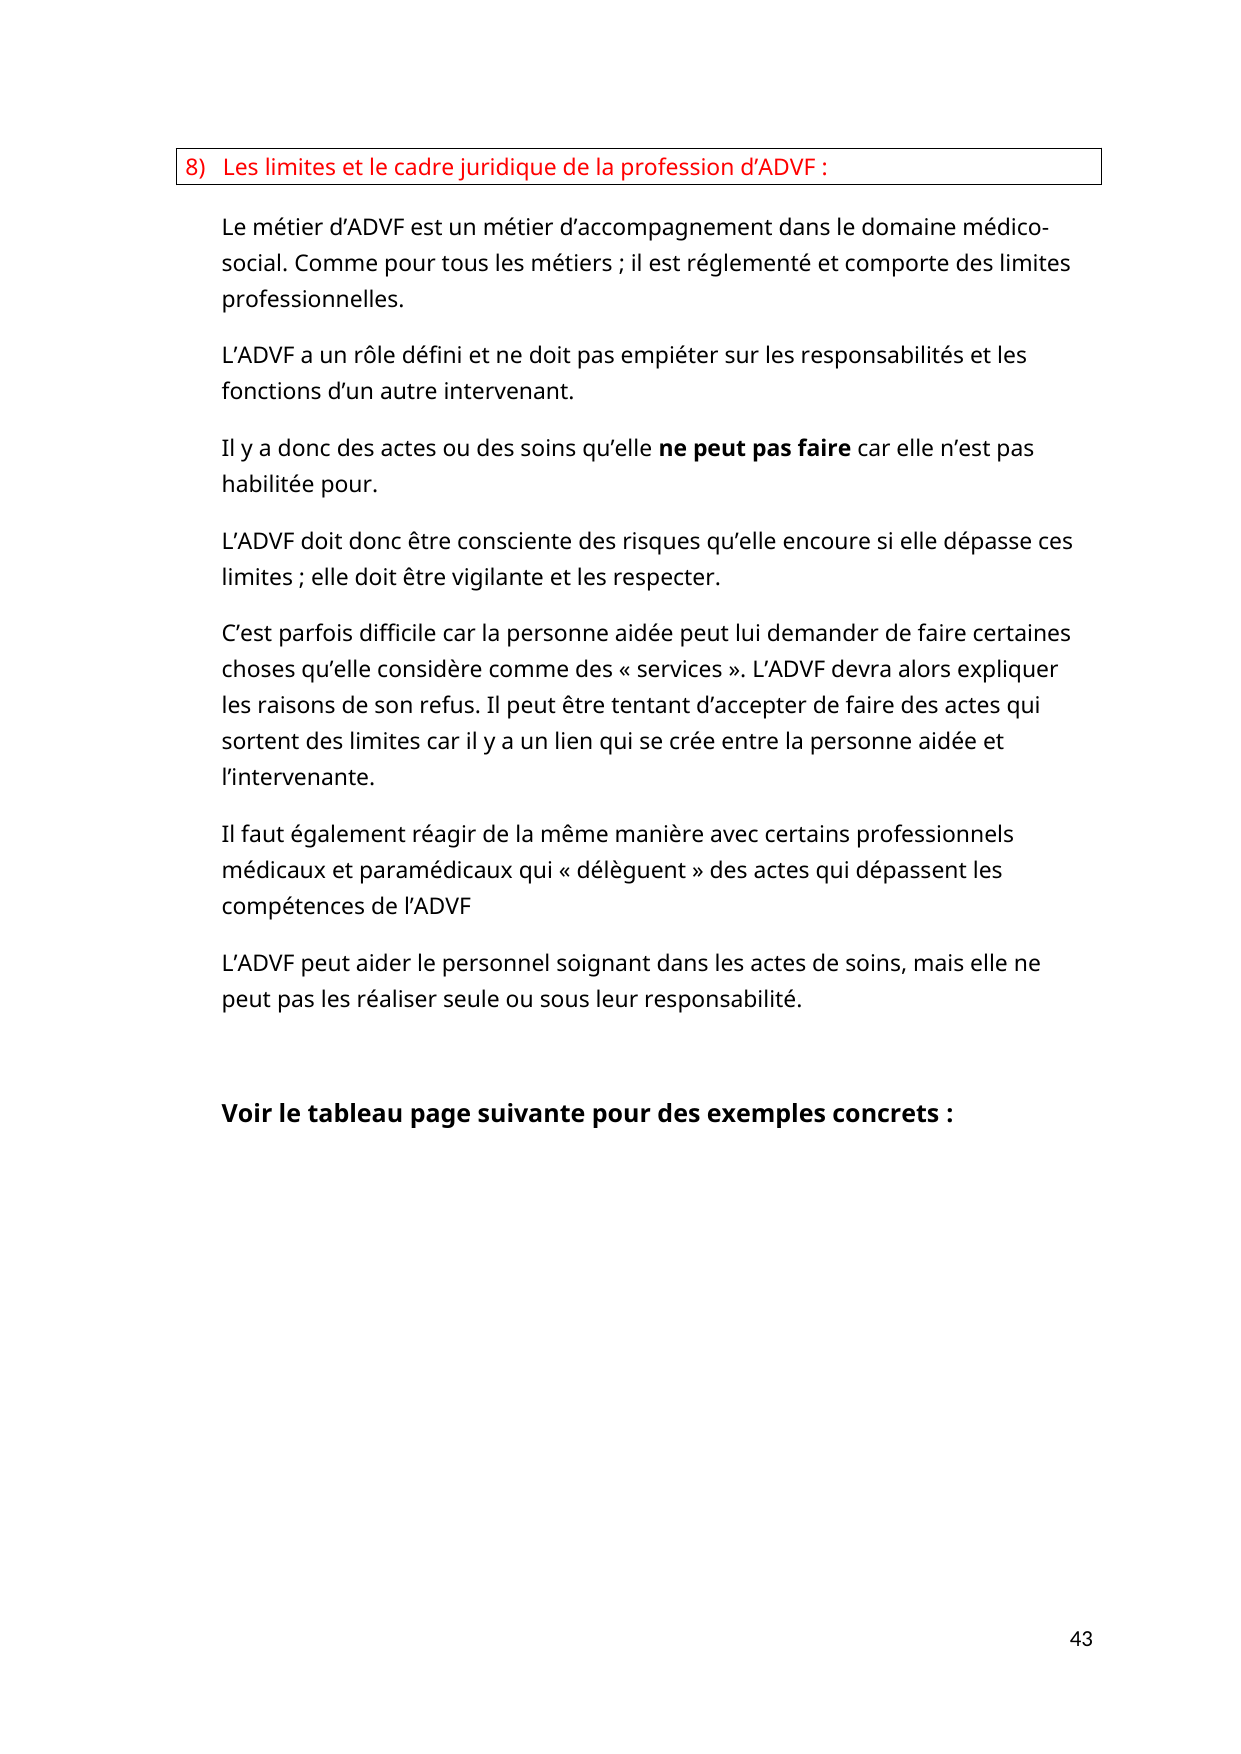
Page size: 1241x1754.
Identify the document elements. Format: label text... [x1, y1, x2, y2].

text L’ADVF doit donc être consciente des risques qu’elle encoure si elle dépasse ces limites ; elle doit être vigilante et les respecter. [221, 525, 1093, 592]
text Il faut également réagir de la même manière avec certains professionnels médicaux et paramédicaux qui « délèguent » des actes qui dépassent les compétences de l’ADVF [221, 818, 1093, 921]
list Les limites et le cadre juridique de la profession d’ADVF : [177, 149, 1101, 184]
text Le métier d’ADVF est un métier d’accompagnement dans le domaine médico-social. Comme pour tous les métiers ; il est réglementé et comporte des limites professionnelles. [221, 211, 1093, 314]
text C’est parfois difficile car la personne aidée peut lui demander de faire certaines choses qu’elle considère comme des « services ». L’ADVF devra alors expliquer les raisons de son refus. Il peut être tentant d’accepter de faire des actes qui sortent des limites car il y a un lien qui se crée entre la personne aidée et l’intervenante. [221, 617, 1093, 792]
text L’ADVF peut aider le personnel soignant dans les actes de soins, mais elle ne peut pas les réaliser seule ou sous leur responsabilité. [221, 947, 1093, 1014]
text Il y a donc des actes ou des soins qu’elle ne peut pas faire car elle n’est pas habilitée pour. [221, 432, 1093, 499]
text Voir le tableau page suivante pour des exemples concrets : [221, 1096, 1093, 1130]
text L’ADVF a un rôle défini et ne doit pas empiéter sur les responsabilités et les fonctions d’un autre intervenant. [221, 339, 1093, 406]
